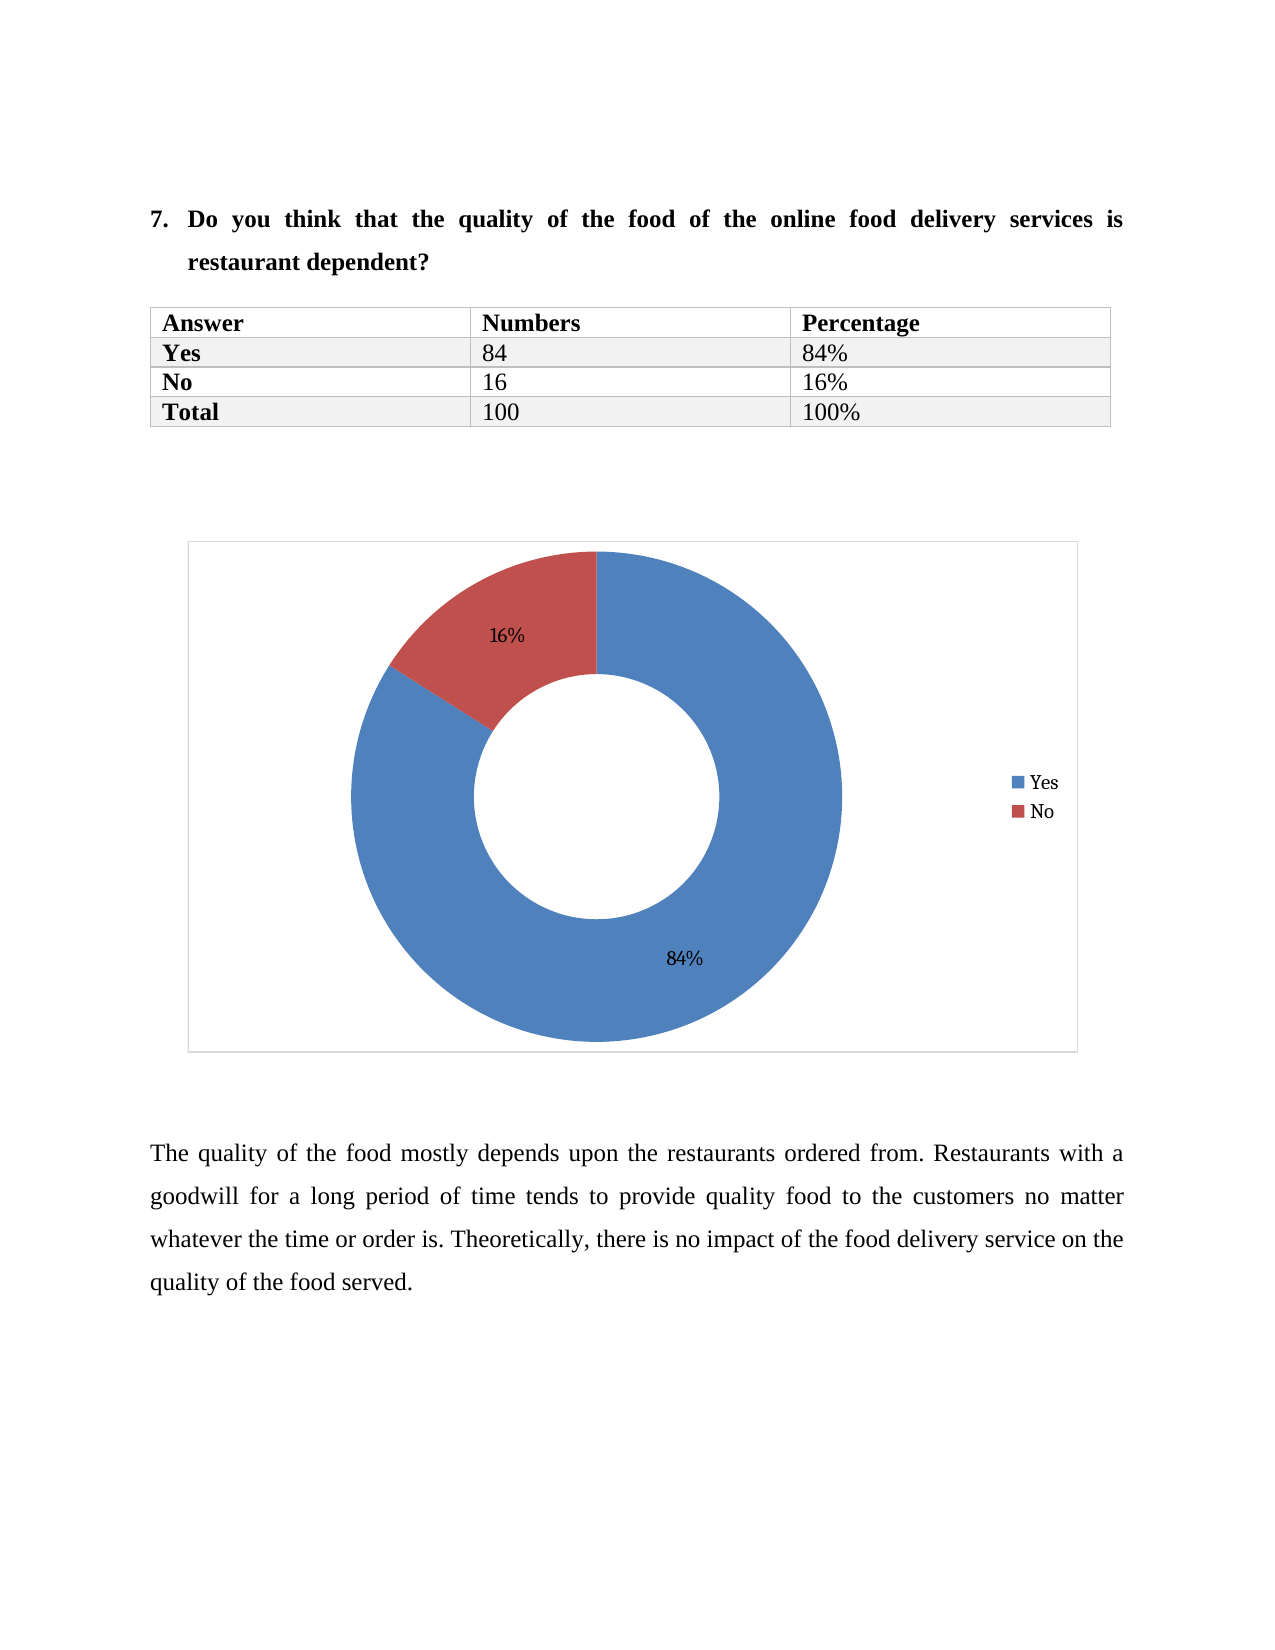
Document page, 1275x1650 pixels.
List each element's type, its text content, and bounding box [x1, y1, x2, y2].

table_cell 100 [471, 397, 790, 426]
table_cell Yes [151, 338, 470, 366]
table_cell 84% [791, 338, 1110, 366]
table_cell 84 [471, 338, 790, 366]
table_cell 16 [471, 368, 790, 396]
table_header Numbers [471, 308, 790, 337]
table_cell Total [151, 397, 470, 426]
table_header Answer [151, 308, 470, 337]
list Do you think that the quality of the food of the online food delivery services is restaurant dependent? [150, 204, 1125, 276]
text The quality of the food mostly depends upon the restaurants ordered from. Restaurants with a goodwill for a long period of time tends to provide quality food to the customers no matter whatever the time or order is. Theoretically, there is no impact of the food delivery service on the quality of the food served. [150, 1138, 1125, 1296]
table_cell No [151, 368, 470, 396]
table_cell 16% [791, 368, 1110, 396]
table_header Percentage [791, 308, 1110, 337]
table_cell 100% [791, 397, 1110, 426]
